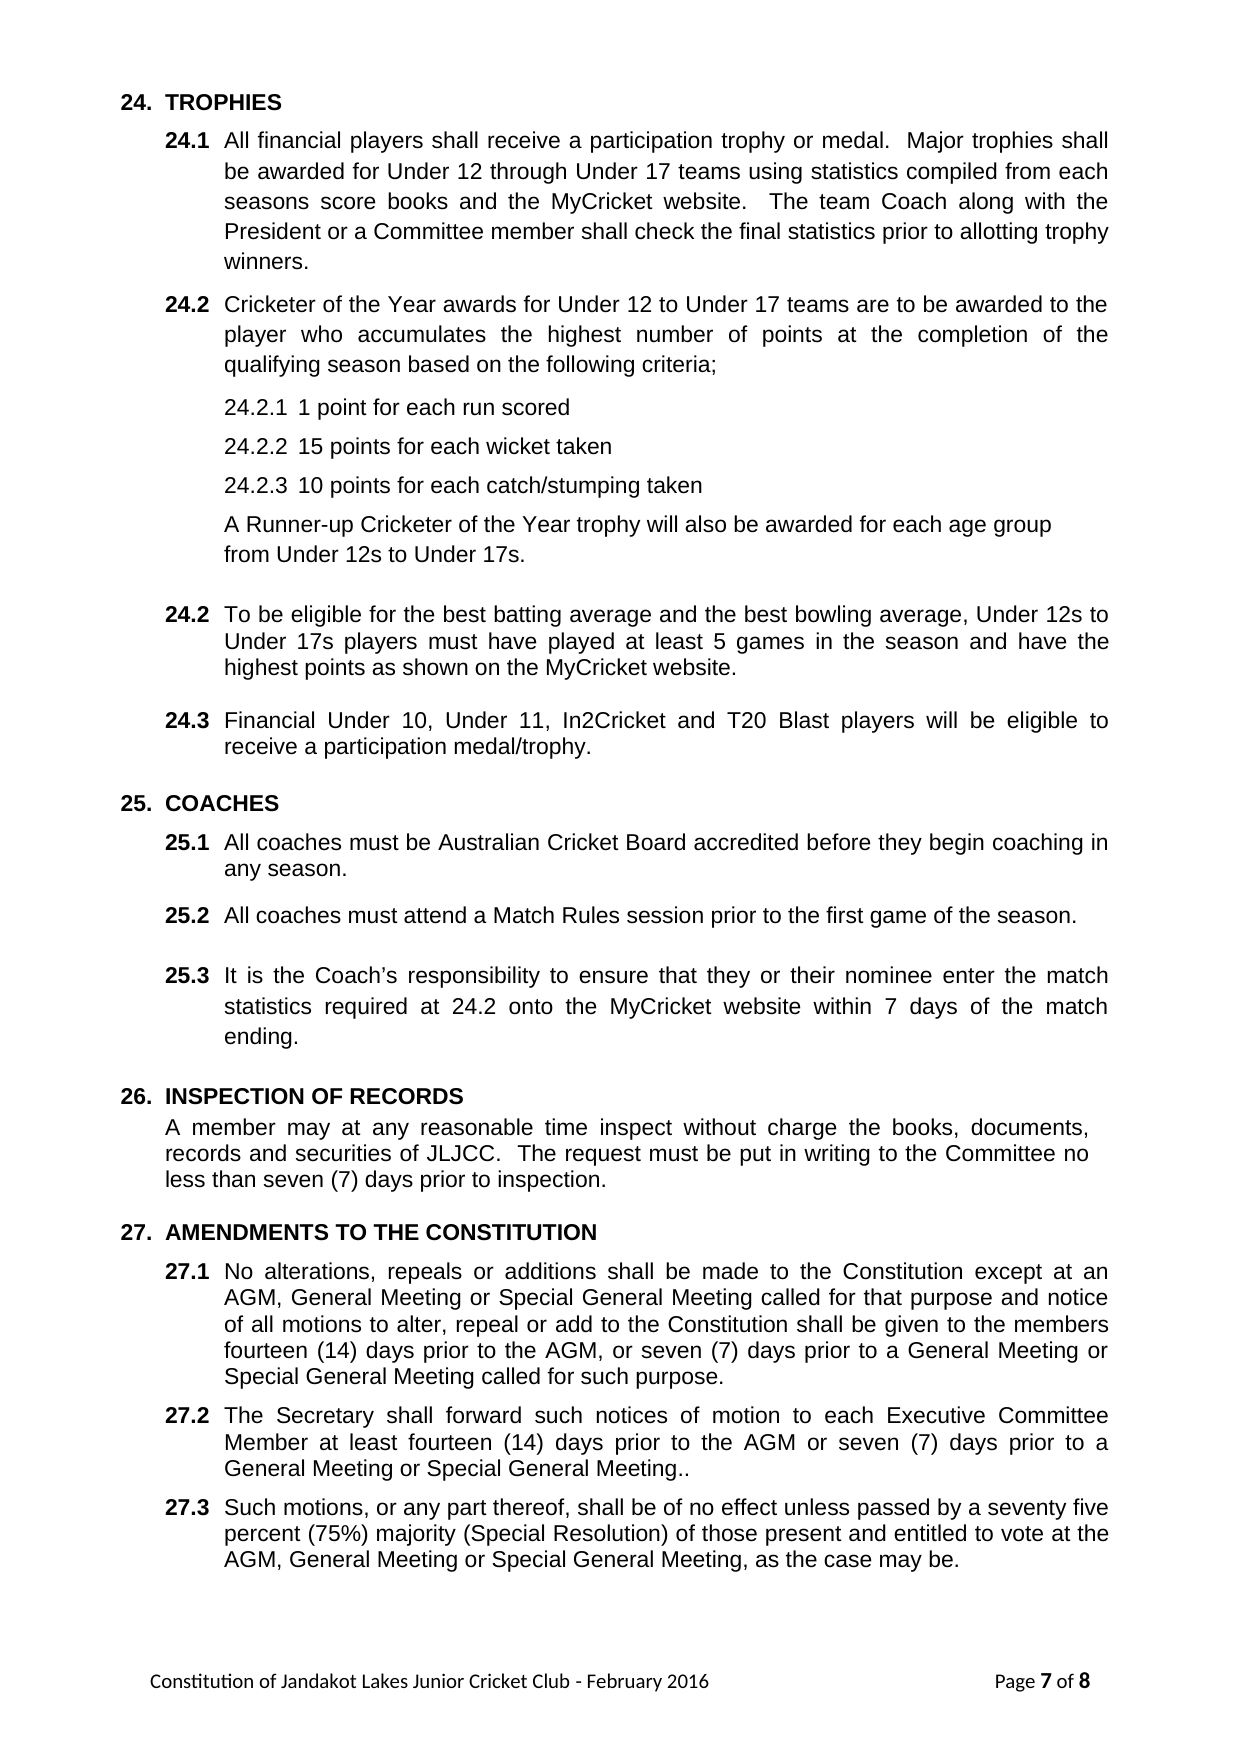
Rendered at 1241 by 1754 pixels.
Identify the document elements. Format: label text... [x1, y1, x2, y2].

list COACHES [120, 790, 1110, 816]
text 24.1 trophies statistics from each seasons score book. The Presidentommittee member shall check the final statistics prior to allotting trophy winners. [165, 127, 1110, 275]
text 27. Such , or any part thereof, shall be of no effect unless passed by a seventy five percent (75%) majority (Special Resolution) of those present and entitled to vote at the , General Meeting or Meeting, as the case may be. [165, 1494, 1110, 1573]
text 24..1 1 point for each run scored [224, 394, 1090, 421]
list players be eligible to receive a participation. [165, 707, 1110, 759]
list TROPHIES [120, 89, 1110, 115]
text 25.2 All coaches must attend a Match Rules session prior to the first game of the season. [165, 902, 1110, 928]
text 24..2 15 points for each wicket taken [224, 433, 1090, 459]
text 25.1 All coaches must be Australian Cricket Board accredited before they begin coaching season [165, 828, 1110, 881]
list INSPECTION OF RECORDS [120, 1083, 1110, 1110]
text Cricketer of the Year award for Under to Under teams are to be awarded to the player who accumulates the highest number of points at the completion of the qualifying season based on the following criteria; [165, 291, 1110, 378]
text 27.2 The Secretary shall forward such notices of motion to each Executive Committee Member at least fourteen (14) days prior to the or seven (7) days prior to a General Meeting. [165, 1402, 1110, 1481]
text A member may at any reasonable time inspect without charge the books, documents, records and securities of JLJCC. The request must be put in writing to the ommittee no less than seven (7) days prior to inspection. [165, 1113, 1090, 1193]
text 27.1 No alterations, repeal or addition shall be made to the Constitution except at , General Meeting called for that purpose and notice of all motions to alter, repeal or add to the Constitution shall be given to the members fourteen (14) days prior to the , or seven (7) days prior to a General Meeting called for such purpose. [165, 1258, 1110, 1389]
text will be awarded for each age group [224, 511, 1090, 567]
list To be eligible for the best batting average and the best bowling average player [165, 601, 1110, 680]
list AMENDMENTS TO THE CONSTITUTION [120, 1219, 1110, 1245]
text 24..3 10 points for each catch/stumping taken [224, 472, 1090, 498]
